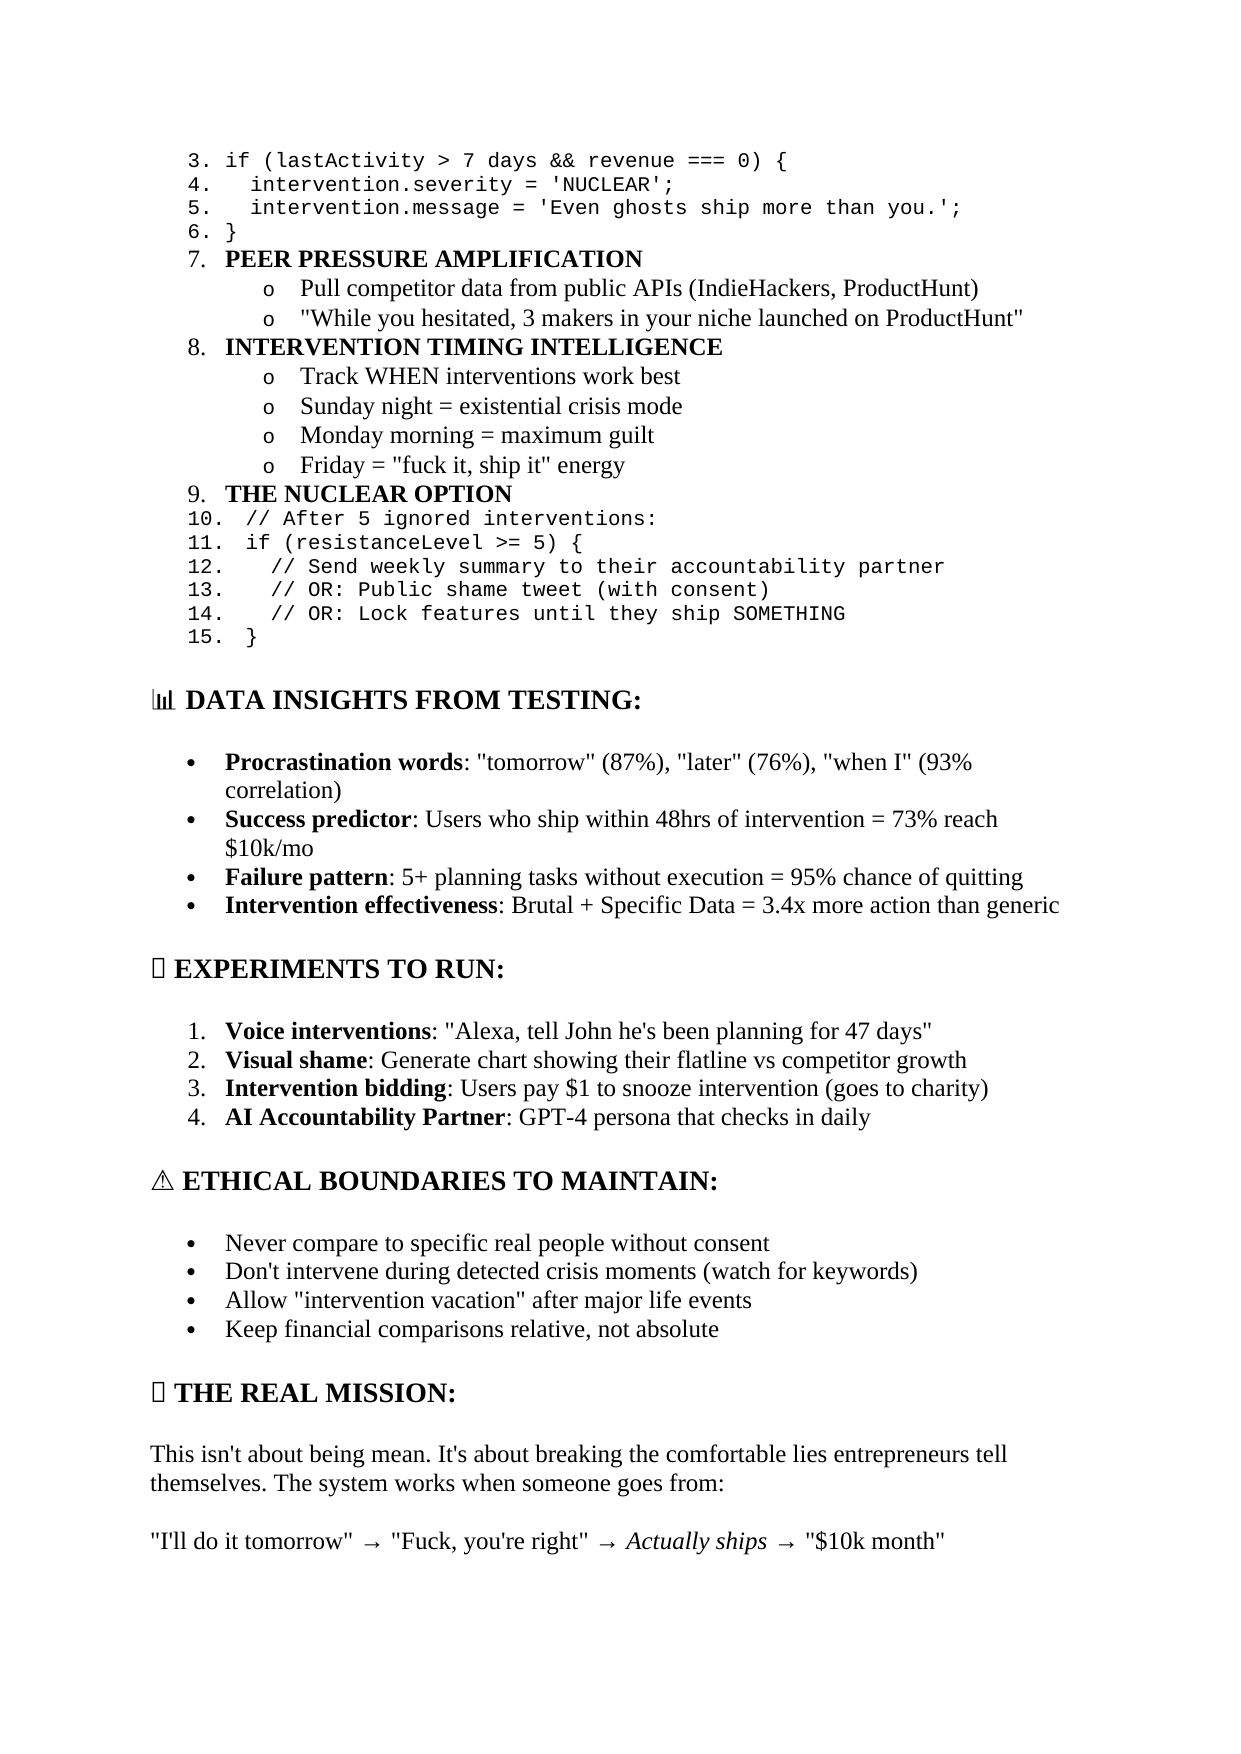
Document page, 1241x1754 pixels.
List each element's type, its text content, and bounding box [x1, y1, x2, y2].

list Keep financial comparisons relative, not absolute [187, 1314, 1090, 1343]
list Visual shame: Generate chart showing their flatline vs competitor growth [187, 1045, 1090, 1073]
list THE NUCLEAR OPTION [187, 479, 1090, 508]
text ⚠️ ETHICAL BOUNDARIES TO MAINTAIN: [150, 1160, 1090, 1198]
list intervention.severity = 'NUCLEAR'; [187, 174, 1090, 197]
list // Send weekly summary to their accountability partner [187, 556, 1090, 579]
list Success predictor: Users who ship within 48hrs of intervention = 73% reach $10k/mo [187, 804, 1090, 862]
list Track WHEN interventions work best [262, 361, 1090, 391]
text 🎯 THE REAL MISSION: [150, 1372, 1090, 1410]
list if (lastActivity > 7 days && revenue === 0) { [187, 150, 1090, 174]
text "I'll do it tomorrow" → "Fuck, you're right" → Actually ships → "$10k month" [150, 1526, 1090, 1555]
list Procrastination words: "tomorrow" (87%), "later" (76%), "when I" (93% correlation) [187, 747, 1090, 804]
list PEER PRESSURE AMPLIFICATION [187, 244, 1090, 273]
list // After 5 ignored interventions: [187, 508, 1090, 532]
list AI Accountability Partner: GPT-4 persona that checks in daily [187, 1102, 1090, 1131]
list Don't intervene during detected crisis moments (watch for keywords) [187, 1256, 1090, 1285]
text 🧪 EXPERIMENTS TO RUN: [150, 948, 1090, 987]
list INTERVENTION TIMING INTELLIGENCE [187, 332, 1090, 361]
list // OR: Lock features until they ship SOMETHING [187, 603, 1090, 627]
list Voice interventions: "Alexa, tell John he's been planning for 47 days" [187, 1016, 1090, 1045]
text This isn't about being mean. It's about breaking the comfortable lies entrepreneurs tell themselves. The system works when someone goes from: [150, 1439, 1090, 1497]
text 📊 DATA INSIGHTS FROM TESTING: [150, 679, 1090, 718]
list Failure pattern: 5+ planning tasks without execution = 95% chance of quitting [187, 862, 1090, 891]
list Allow "intervention vacation" after major life events [187, 1285, 1090, 1314]
list Sunday night = existential crisis mode [262, 391, 1090, 420]
list Pull competitor data from public APIs (IndieHackers, ProductHunt) [262, 273, 1090, 303]
list Never compare to specific real people without consent [187, 1228, 1090, 1256]
list Intervention bidding: Users pay $1 to snooze intervention (goes to charity) [187, 1073, 1090, 1102]
list "While you hesitated, 3 makers in your niche launched on ProductHunt" [262, 303, 1090, 332]
list if (resistanceLevel >= 5) { [187, 532, 1090, 556]
list } [187, 627, 1090, 650]
list // OR: Public shame tweet (with consent) [187, 579, 1090, 603]
list Intervention effectiveness: Brutal + Specific Data = 3.4x more action than generic [187, 891, 1090, 919]
list intervention.message = 'Even ghosts ship more than you.'; [187, 197, 1090, 221]
list } [187, 221, 1090, 244]
list Monday morning = maximum guilt [262, 420, 1090, 450]
list Friday = "fuck it, ship it" energy [262, 450, 1090, 479]
